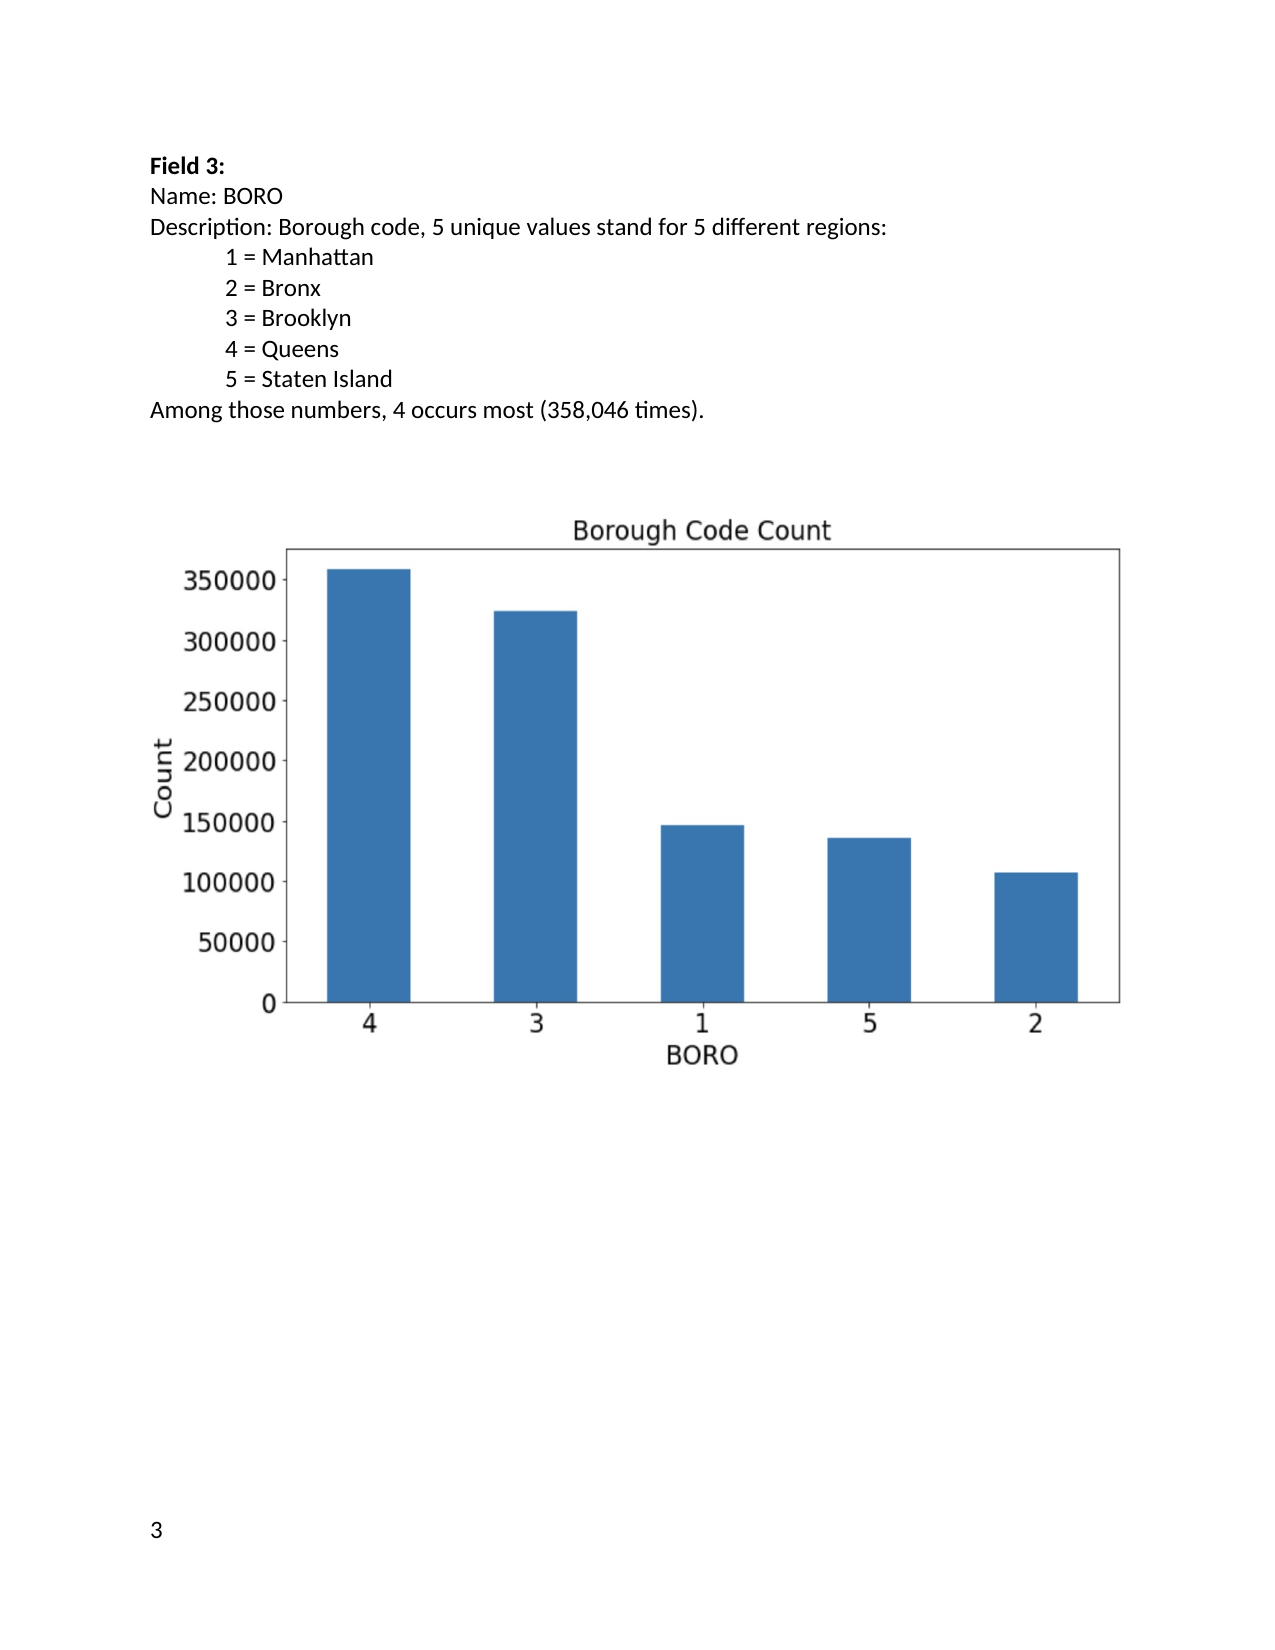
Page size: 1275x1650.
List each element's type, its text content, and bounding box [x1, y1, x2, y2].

picture [150, 516, 1125, 1067]
text 2 = Bronx [225, 272, 1125, 303]
text Field 3: [150, 150, 1125, 181]
text Name: BORO [150, 181, 1125, 211]
text 3 = Brooklyn [225, 303, 1125, 333]
text 1 = Manhattan [225, 242, 1125, 272]
text Description: Borough code, 5 unique values stand for 5 different regions: [150, 211, 1125, 242]
text 5 = Staten Island [225, 364, 1125, 394]
text 4 = Queens [225, 333, 1125, 364]
text Among those numbers, 4 occurs most (358,046 times). [150, 394, 1125, 425]
